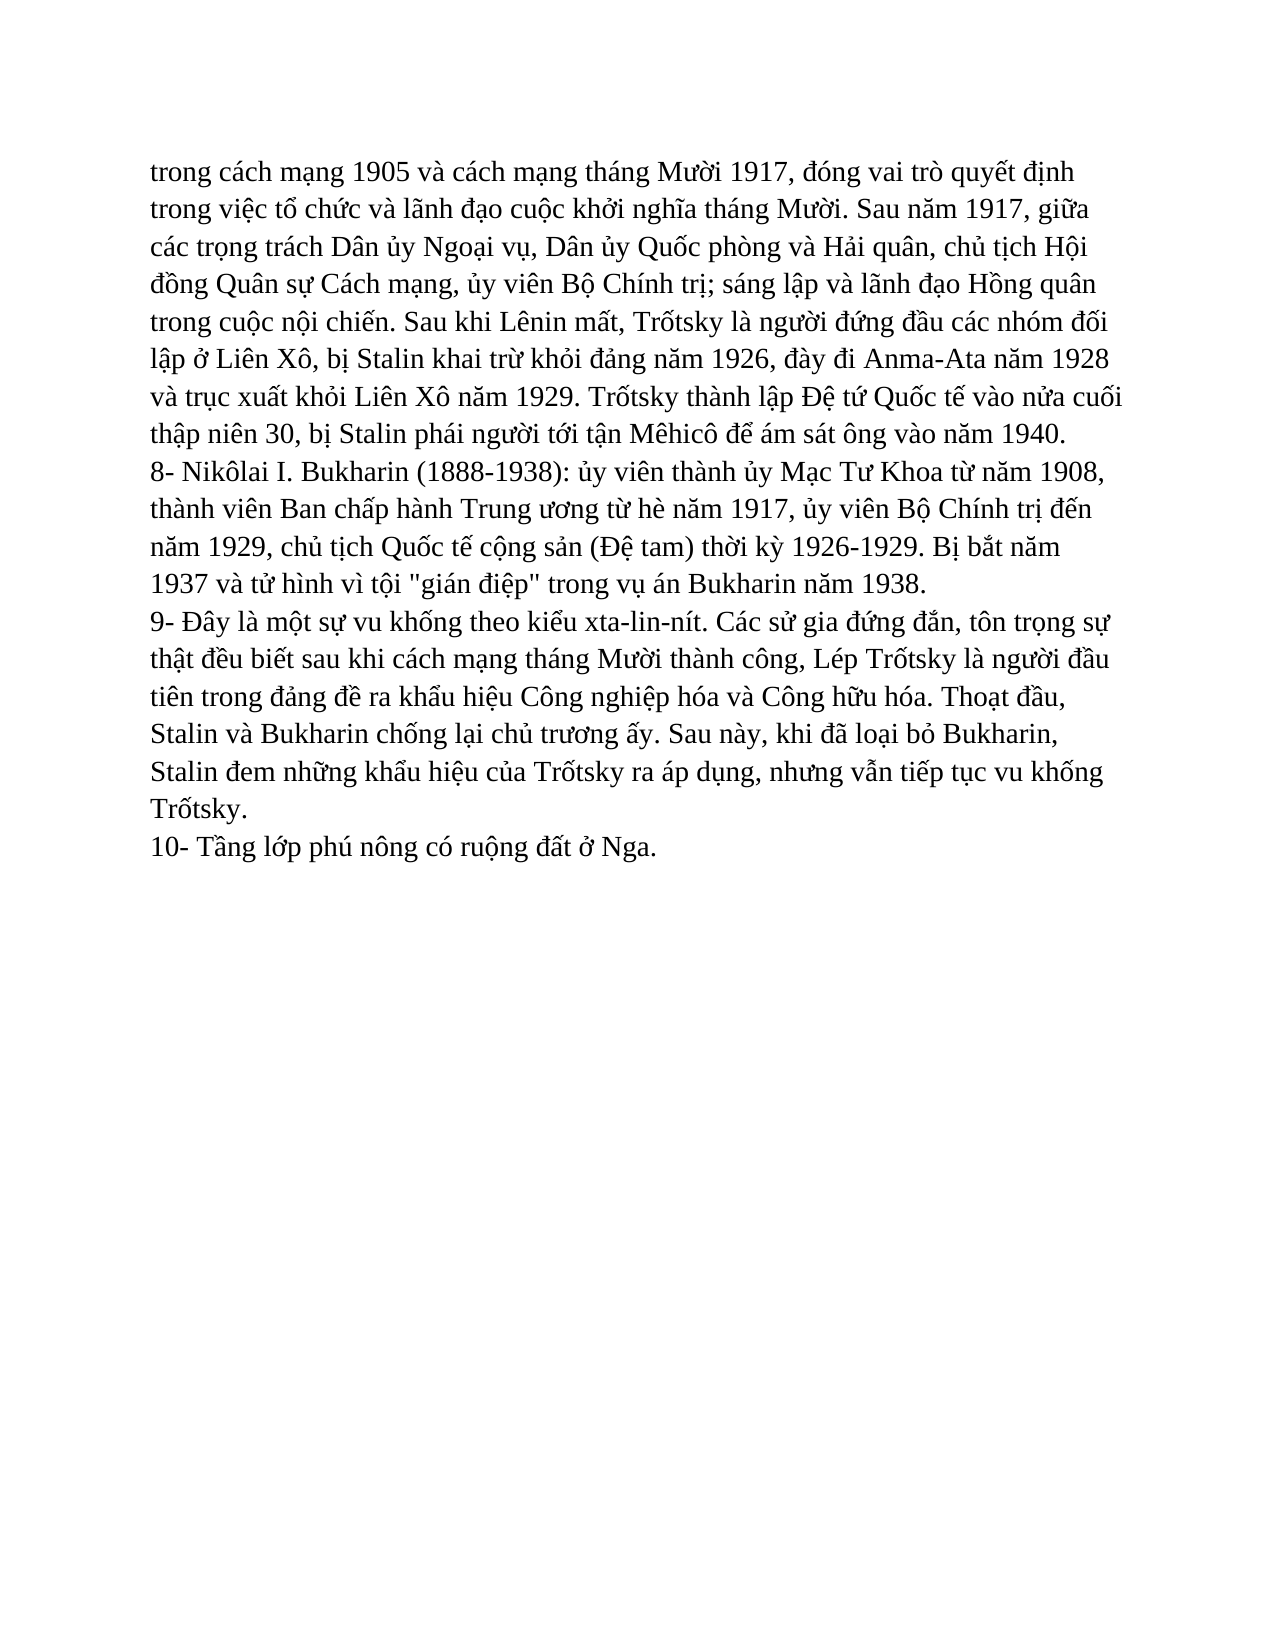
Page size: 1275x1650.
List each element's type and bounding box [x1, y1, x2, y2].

text [150, 150, 1125, 862]
